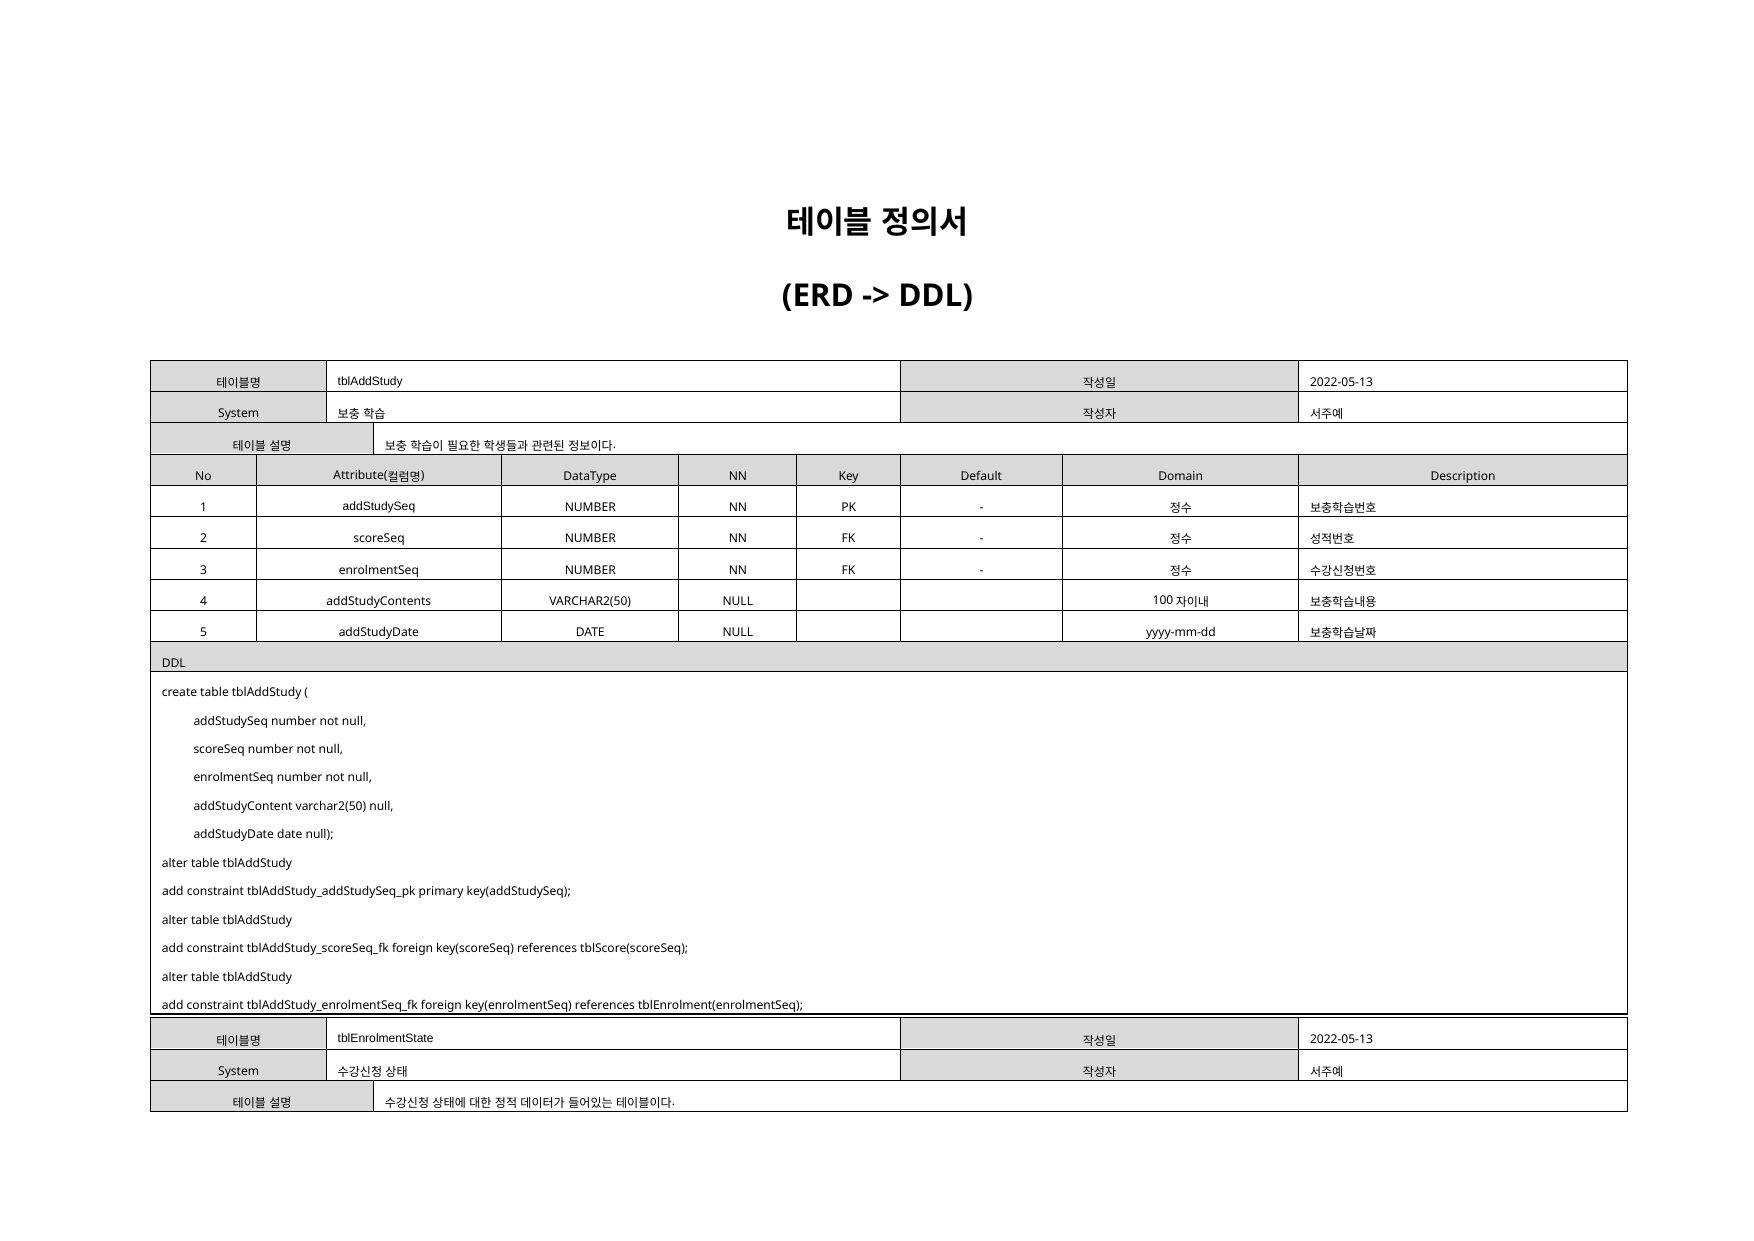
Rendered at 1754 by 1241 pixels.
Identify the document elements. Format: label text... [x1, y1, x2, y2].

text 테이블 정의서 (ERD -> DDL) [150, 164, 1604, 316]
table_cell - [901, 517, 1062, 547]
table_cell 성적번호 [1299, 517, 1627, 547]
table_cell - [901, 549, 1062, 579]
table_header 작성일 [901, 1018, 1298, 1048]
table_header 2022-05-13 [1299, 361, 1627, 391]
table_cell 수강신청번호 [1299, 549, 1627, 579]
table_cell 보충학습번호 [1299, 486, 1627, 516]
table_cell 정수 [1063, 517, 1298, 547]
table_cell addStudyContents [257, 580, 501, 610]
table_header 2022-05-13 [1299, 1018, 1627, 1048]
table_cell 보충학습날짜 [1299, 611, 1627, 641]
table_header 테이블명 [151, 1018, 326, 1048]
table_cell Attribute(컬럼명) [257, 455, 501, 485]
table_cell 1 [151, 486, 256, 516]
table_cell 정수 [1063, 486, 1298, 516]
table_cell 보충학습내용 [1299, 580, 1627, 610]
table_cell System [151, 392, 326, 422]
table_cell [797, 580, 900, 610]
table_cell Domain [1063, 455, 1298, 485]
table_cell 5 [151, 611, 256, 641]
table_cell scoreSeq [257, 517, 501, 547]
table_cell 수강신청 상태 [327, 1050, 900, 1080]
table_cell System [151, 1050, 326, 1080]
table_header 작성일 [901, 361, 1298, 391]
table_cell NUMBER [502, 486, 678, 516]
table_cell NUMBER [502, 549, 678, 579]
table_cell 보충 학습이 필요한 학생들과 관련된 정보이다. [374, 423, 1627, 453]
table_cell PK [797, 486, 900, 516]
table_cell Key [797, 455, 900, 485]
table_cell 수강신청 상태에 대한 정적 데이터가 들어있는 테이블이다. [374, 1081, 1627, 1111]
table_cell Description [1299, 455, 1627, 485]
table_cell 3 [151, 549, 256, 579]
table_cell NULL [679, 611, 796, 641]
table_cell enrolmentSeq [257, 549, 501, 579]
table_cell NN [679, 517, 796, 547]
table_cell - [901, 486, 1062, 516]
table_header 테이블명 [151, 361, 326, 391]
table_cell DataType [502, 455, 678, 485]
table_cell yyyy-mm-dd [1063, 611, 1298, 641]
table_cell NN [679, 486, 796, 516]
table_cell NUMBER [502, 517, 678, 547]
table_cell FK [797, 549, 900, 579]
table_cell addStudyDate [257, 611, 501, 641]
table_cell create table tblAddStudy ( addStudySeq number not null, scoreSeq number not null, enrolmentSeq number not null, addStudyContent varchar2(50) null, addStudyDate date null); alter table tblAddStudy add constraint tblAddStudy_addStudySeq_pk primary key(addStudySeq); alter table tblAddStudy add constraint tblAddStudy_scoreSeq_fk foreign key(scoreSeq) references tblScore(scoreSeq); alter table tblAddStudy add constraint tblAddStudy_enrolmentSeq_fk foreign key(enrolmentSeq) references tblEnrolment(enrolmentSeq); [151, 672, 1627, 1013]
table_cell 보충 학습 [327, 392, 900, 422]
table_cell NN [679, 455, 796, 485]
table_cell [797, 611, 900, 641]
table_cell 정수 [1063, 549, 1298, 579]
table_cell 100자이내 [1063, 580, 1298, 610]
table_cell 작성자 [901, 1050, 1298, 1080]
table_cell 테이블 설명 [151, 423, 373, 453]
table_cell addStudySeq [257, 486, 501, 516]
table_cell [901, 580, 1062, 610]
table_cell NULL [679, 580, 796, 610]
table_cell 테이블 설명 [151, 1081, 373, 1111]
table_cell 서주예 [1299, 1050, 1627, 1080]
table_cell DATE [502, 611, 678, 641]
table_cell 작성자 [901, 392, 1298, 422]
table_cell 2 [151, 517, 256, 547]
table_cell Default [901, 455, 1062, 485]
table_cell No [151, 455, 256, 485]
table_cell [901, 611, 1062, 641]
table_cell 서주예 [1299, 392, 1627, 422]
table_cell FK [797, 517, 900, 547]
table_cell VARCHAR2(50) [502, 580, 678, 610]
table_header tblEnrolmentState [327, 1018, 900, 1048]
table_cell DDL [151, 642, 1627, 671]
table_cell NN [679, 549, 796, 579]
table_cell 4 [151, 580, 256, 610]
table_header tblAddStudy [327, 361, 900, 391]
